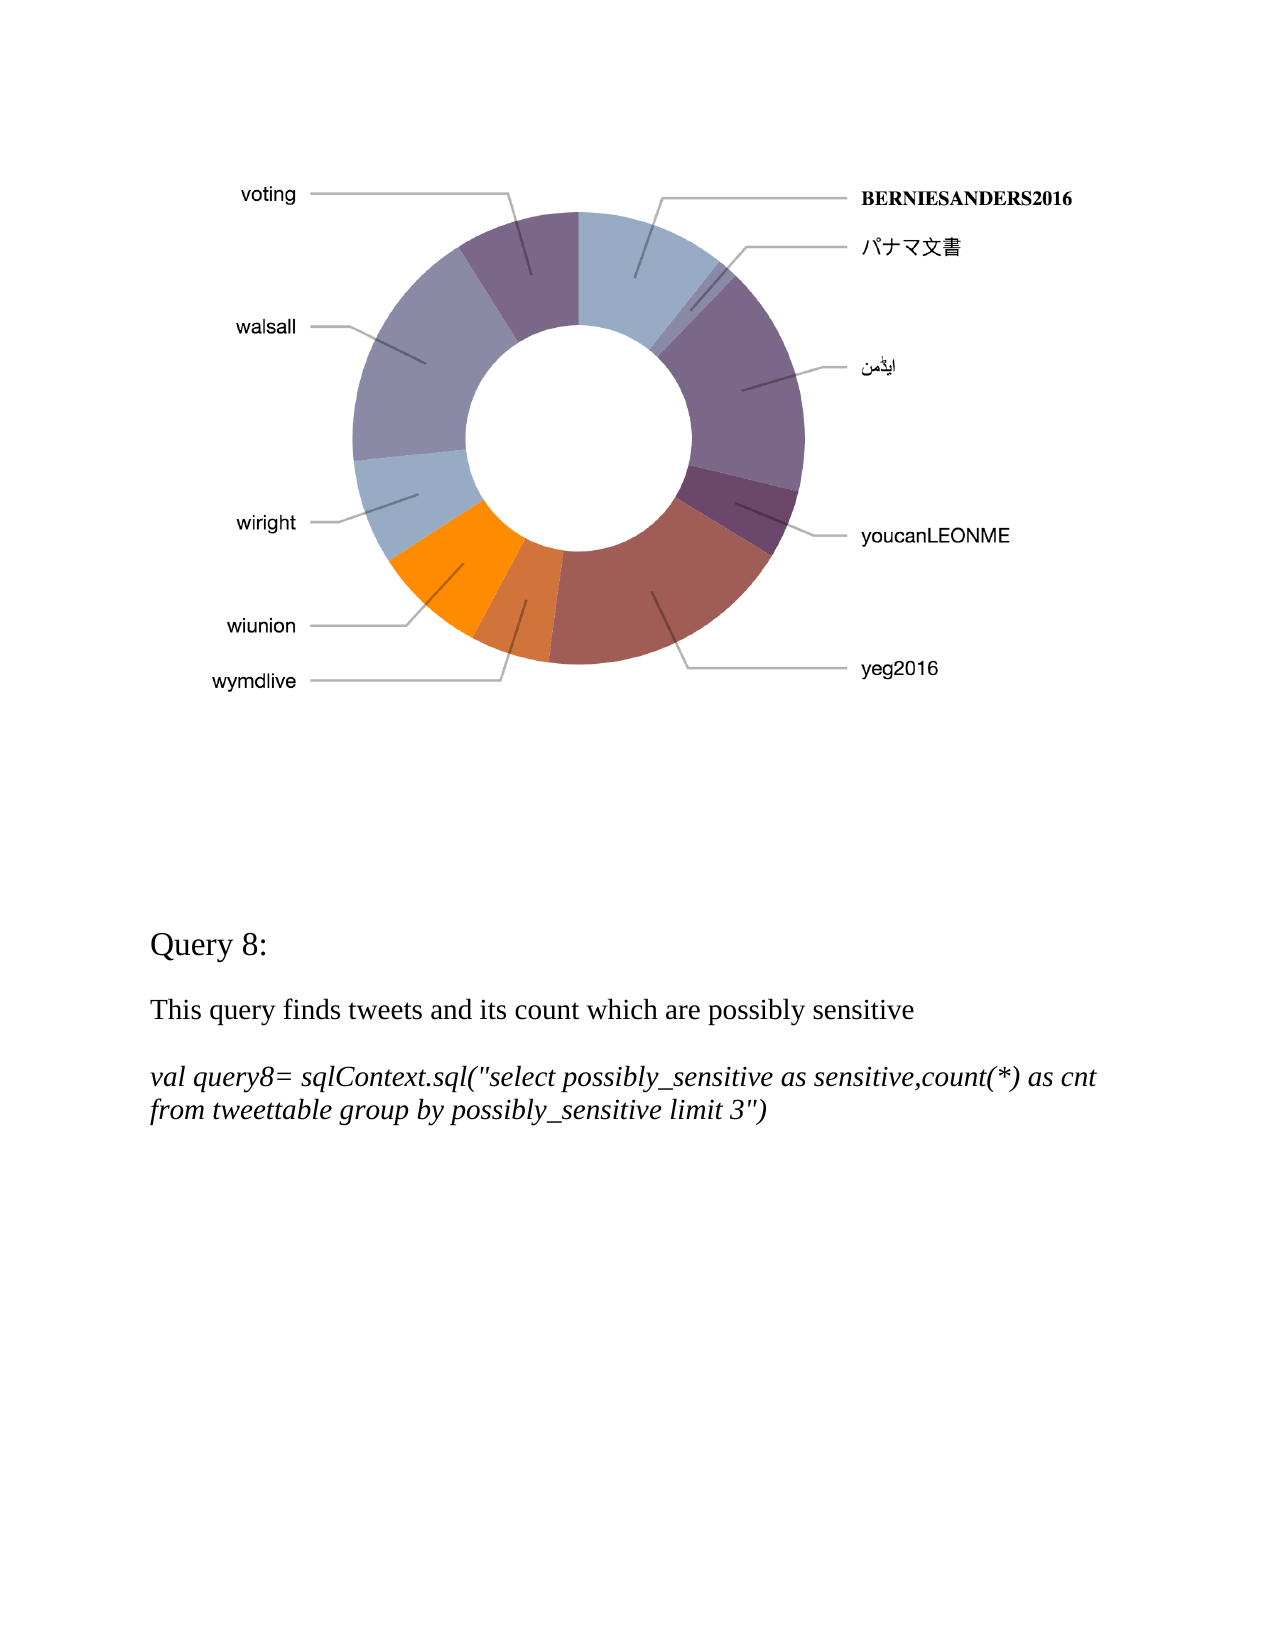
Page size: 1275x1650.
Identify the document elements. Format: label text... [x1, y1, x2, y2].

text val query8= sqlContext.sql("select possibly_sensitive as sensitive,count(*) as cnt from tweettable group by possibly_sensitive limit 3") [150, 1059, 1125, 1126]
text Query 8: [150, 925, 1125, 963]
text This query finds tweets and its count which are possibly sensitive [150, 992, 1125, 1025]
picture [150, 150, 1125, 810]
